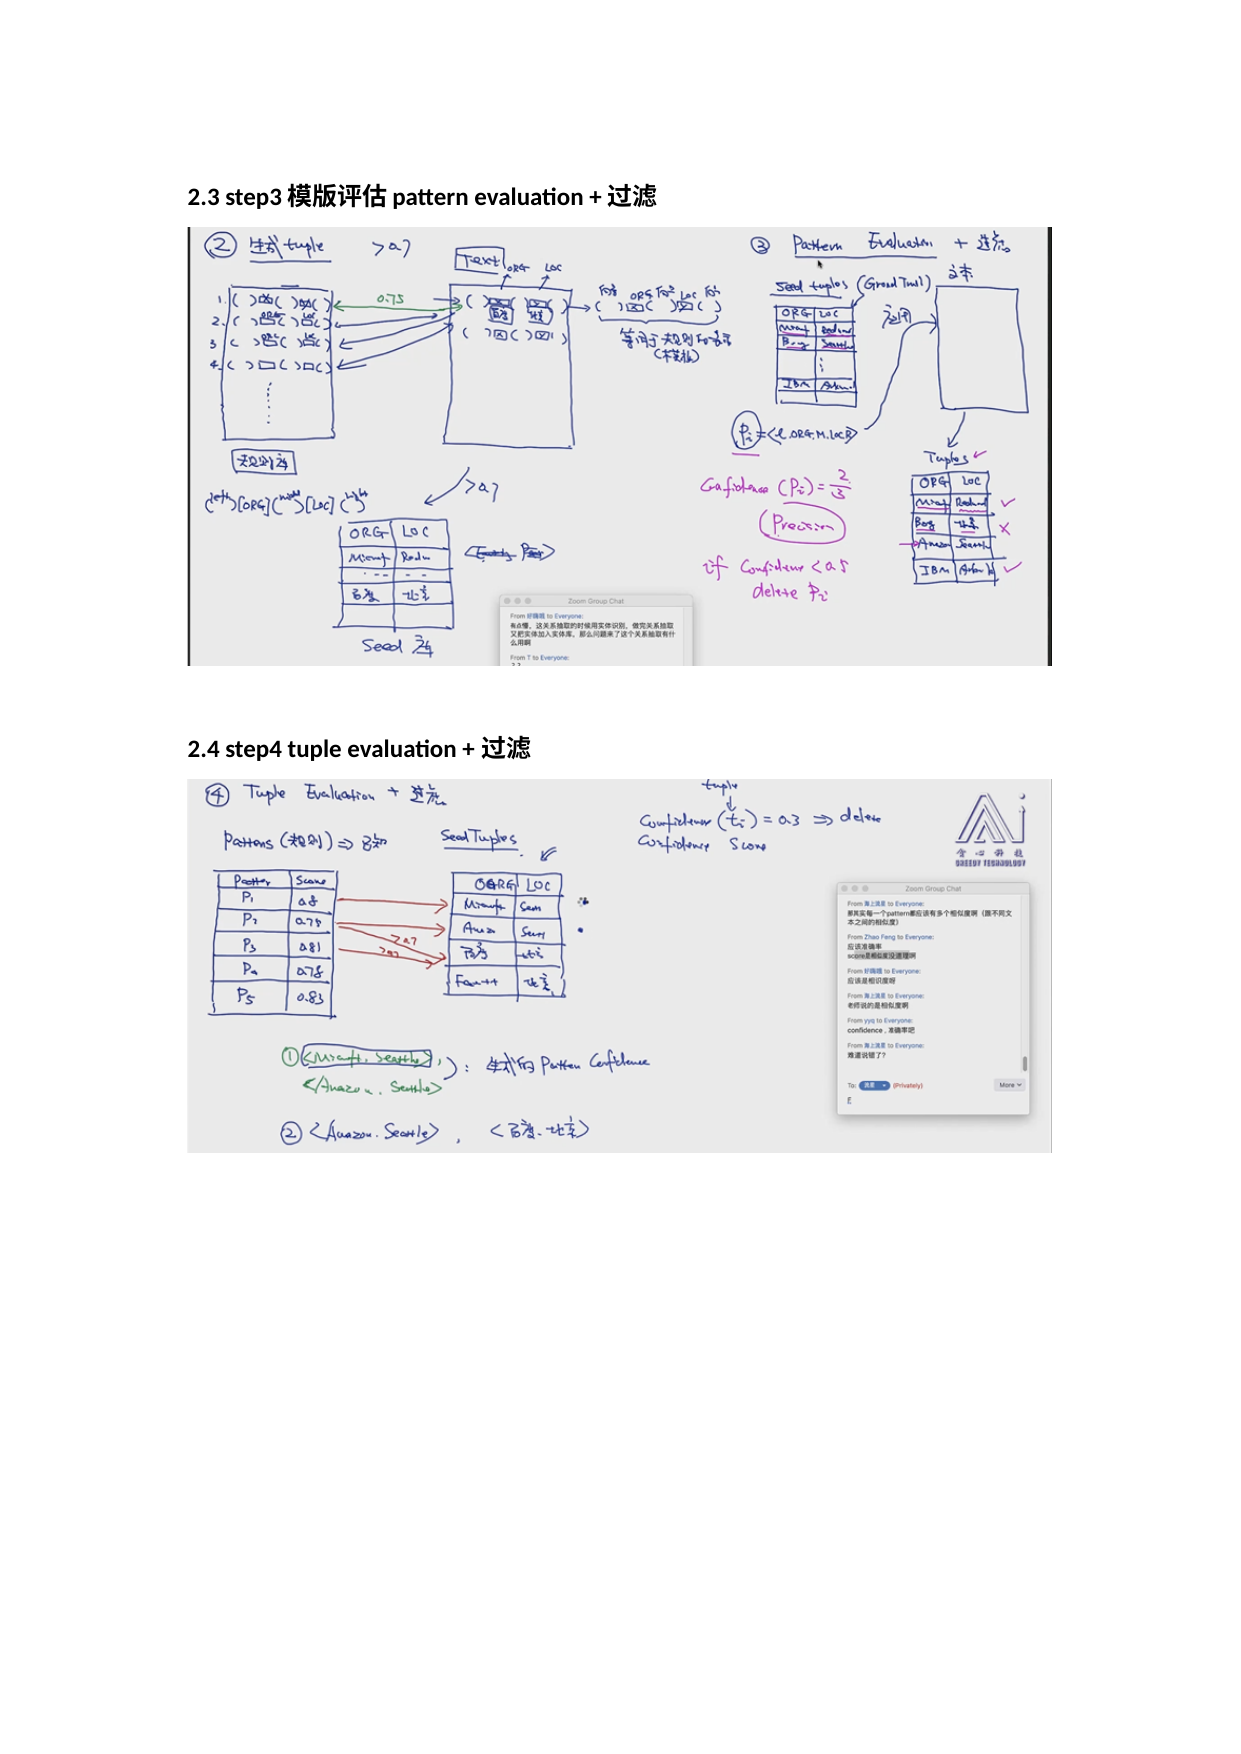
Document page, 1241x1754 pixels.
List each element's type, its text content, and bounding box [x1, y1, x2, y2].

picture [187, 779, 1052, 1153]
text 2.3 step3模版评估pattern evaluation + 过滤 [187, 162, 1053, 227]
text 2.4 step4 tuple evaluation + 过滤 [187, 714, 1053, 779]
picture [187, 227, 1052, 666]
